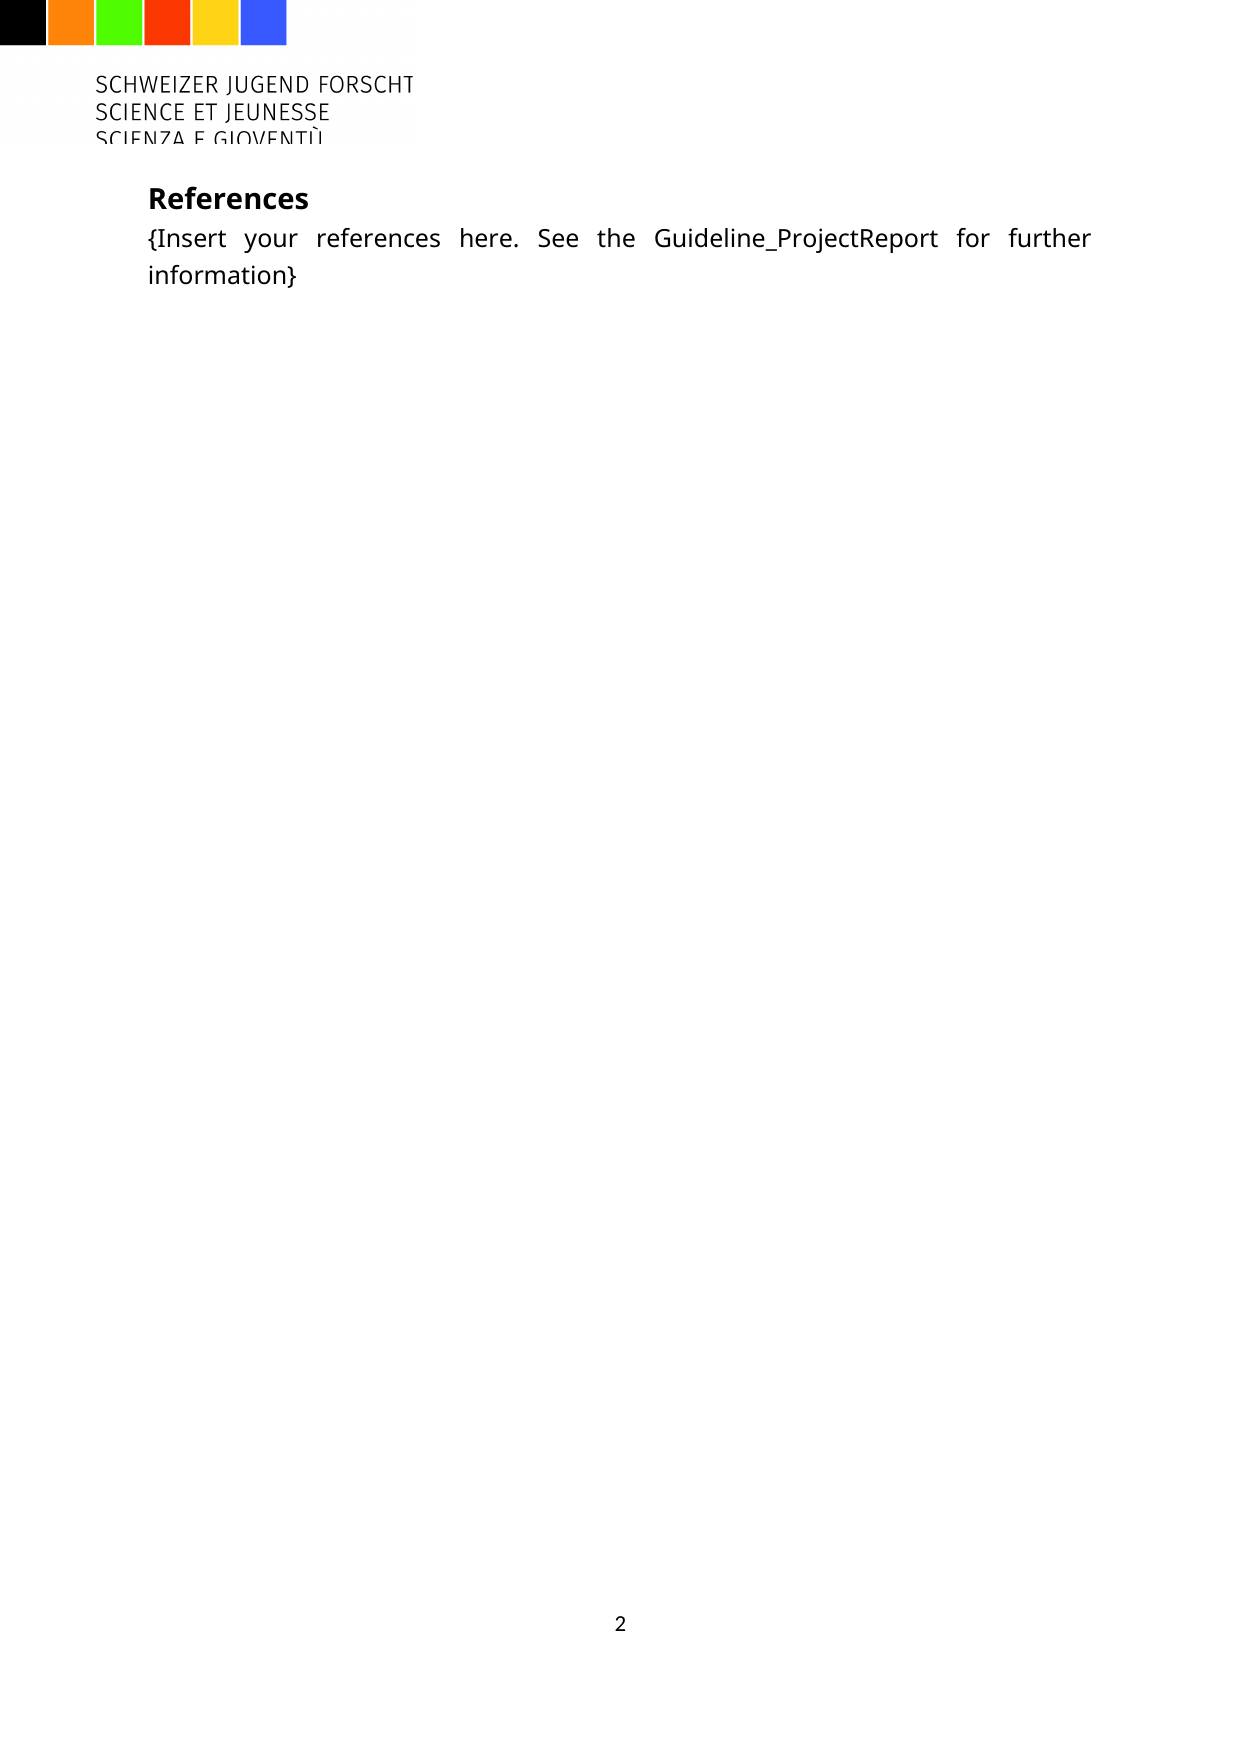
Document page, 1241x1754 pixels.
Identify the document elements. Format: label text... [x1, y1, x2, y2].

picture [0, 0, 413, 144]
text References [148, 178, 1093, 218]
text {Insert your references here. See the Guideline_ProjectReport for further information} [148, 221, 1093, 292]
